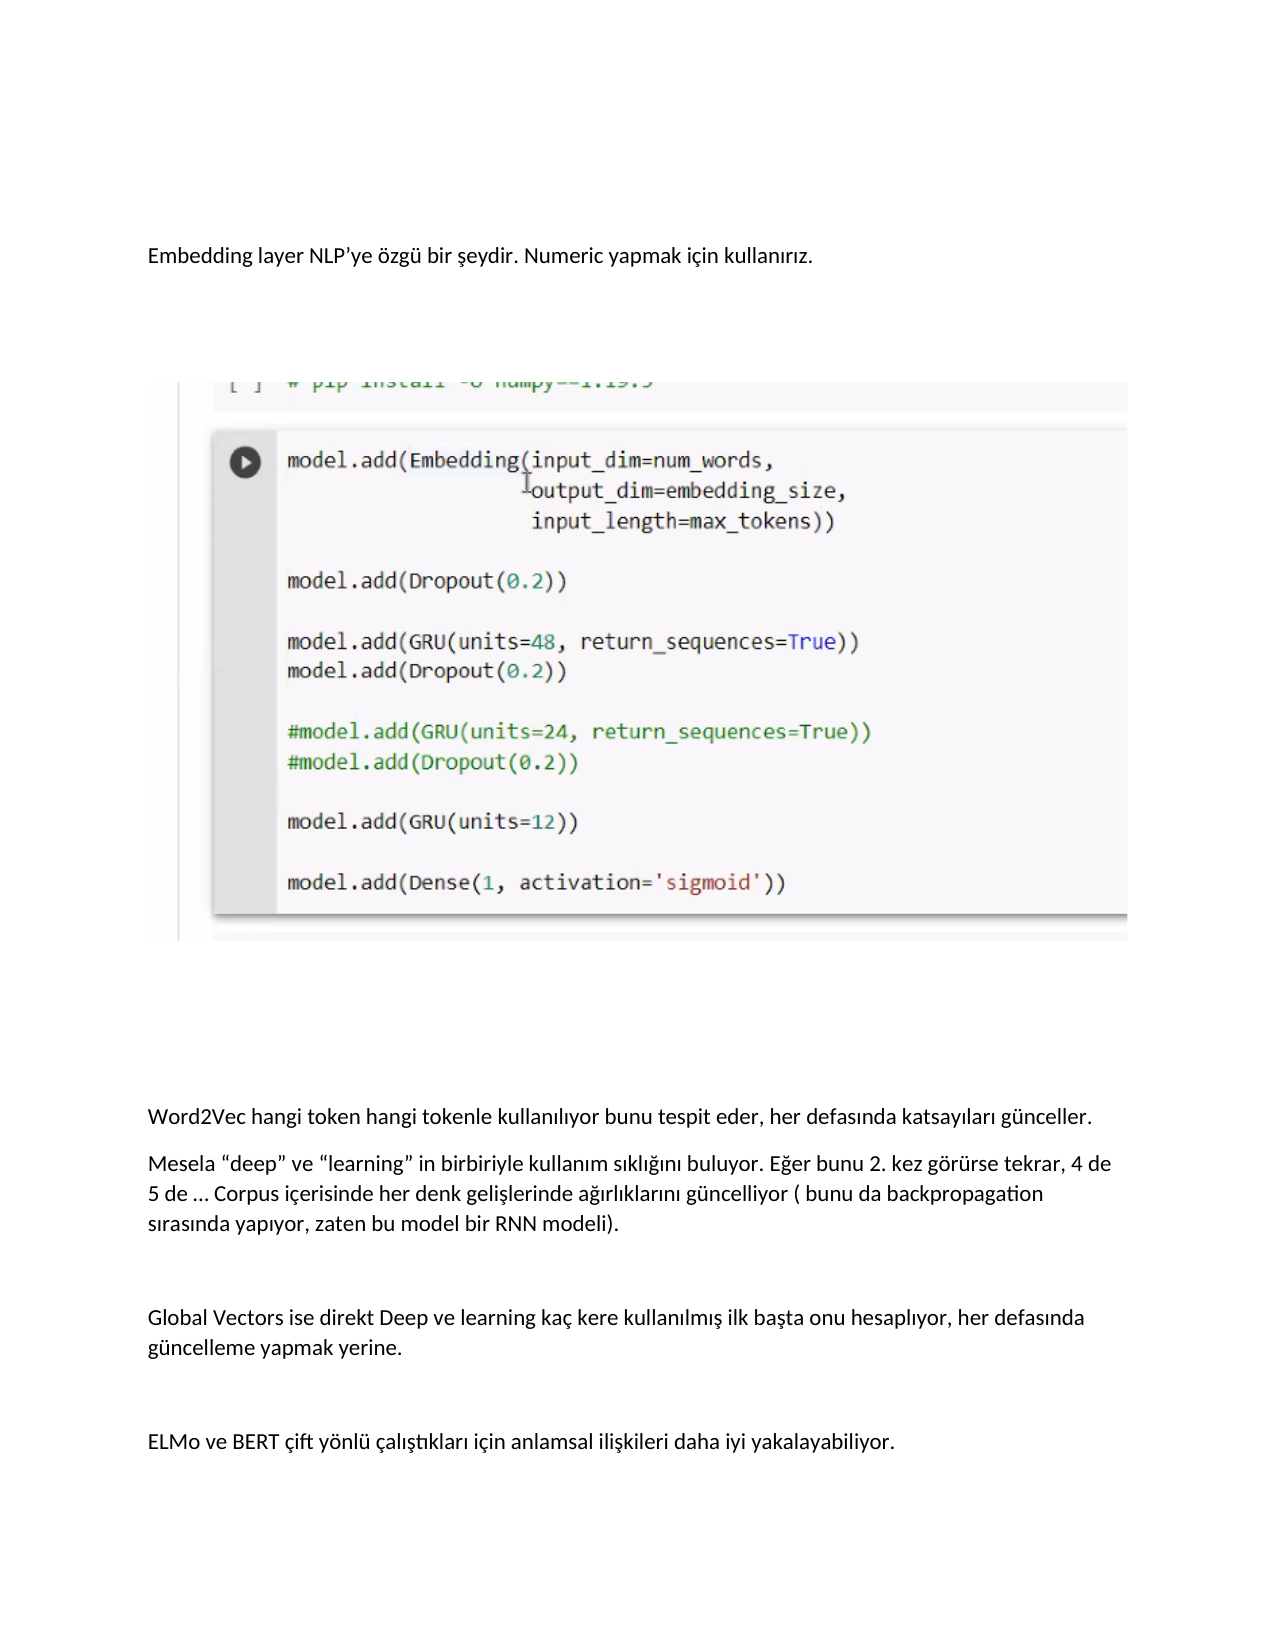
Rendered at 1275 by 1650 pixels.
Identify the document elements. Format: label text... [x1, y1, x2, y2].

text Word2Vec hangi token hangi tokenle kullanılıyor bunu tespit eder, her defasında katsayıları günceller. [148, 1102, 1127, 1130]
text ELMo ve BERT çift yönlü çalıştıkları için anlamsal ilişkileri daha iyi yakalayabiliyor. [148, 1427, 1127, 1455]
picture [147, 382, 1128, 941]
text Embedding layer NLP’ye özgü bir şeydir. Numeric yapmak için kullanırız. [148, 241, 1127, 269]
text Global Vectors ise direkt Deep ve learning kaç kere kullanılmış ilk başta onu hesaplıyor, her defasında güncelleme yapmak yerine. [148, 1303, 1127, 1361]
text Mesela “deep” ve “learning” in birbiriyle kullanım sıklığını buluyor. Eğer bunu 2. kez görürse tekrar, 4 de 5 de … Corpus içerisinde her denk gelişlerinde ağırlıklarını güncelliyor ( bunu da backpropagation sırasında yapıyor, zaten bu model bir RNN modeli). [148, 1149, 1127, 1237]
